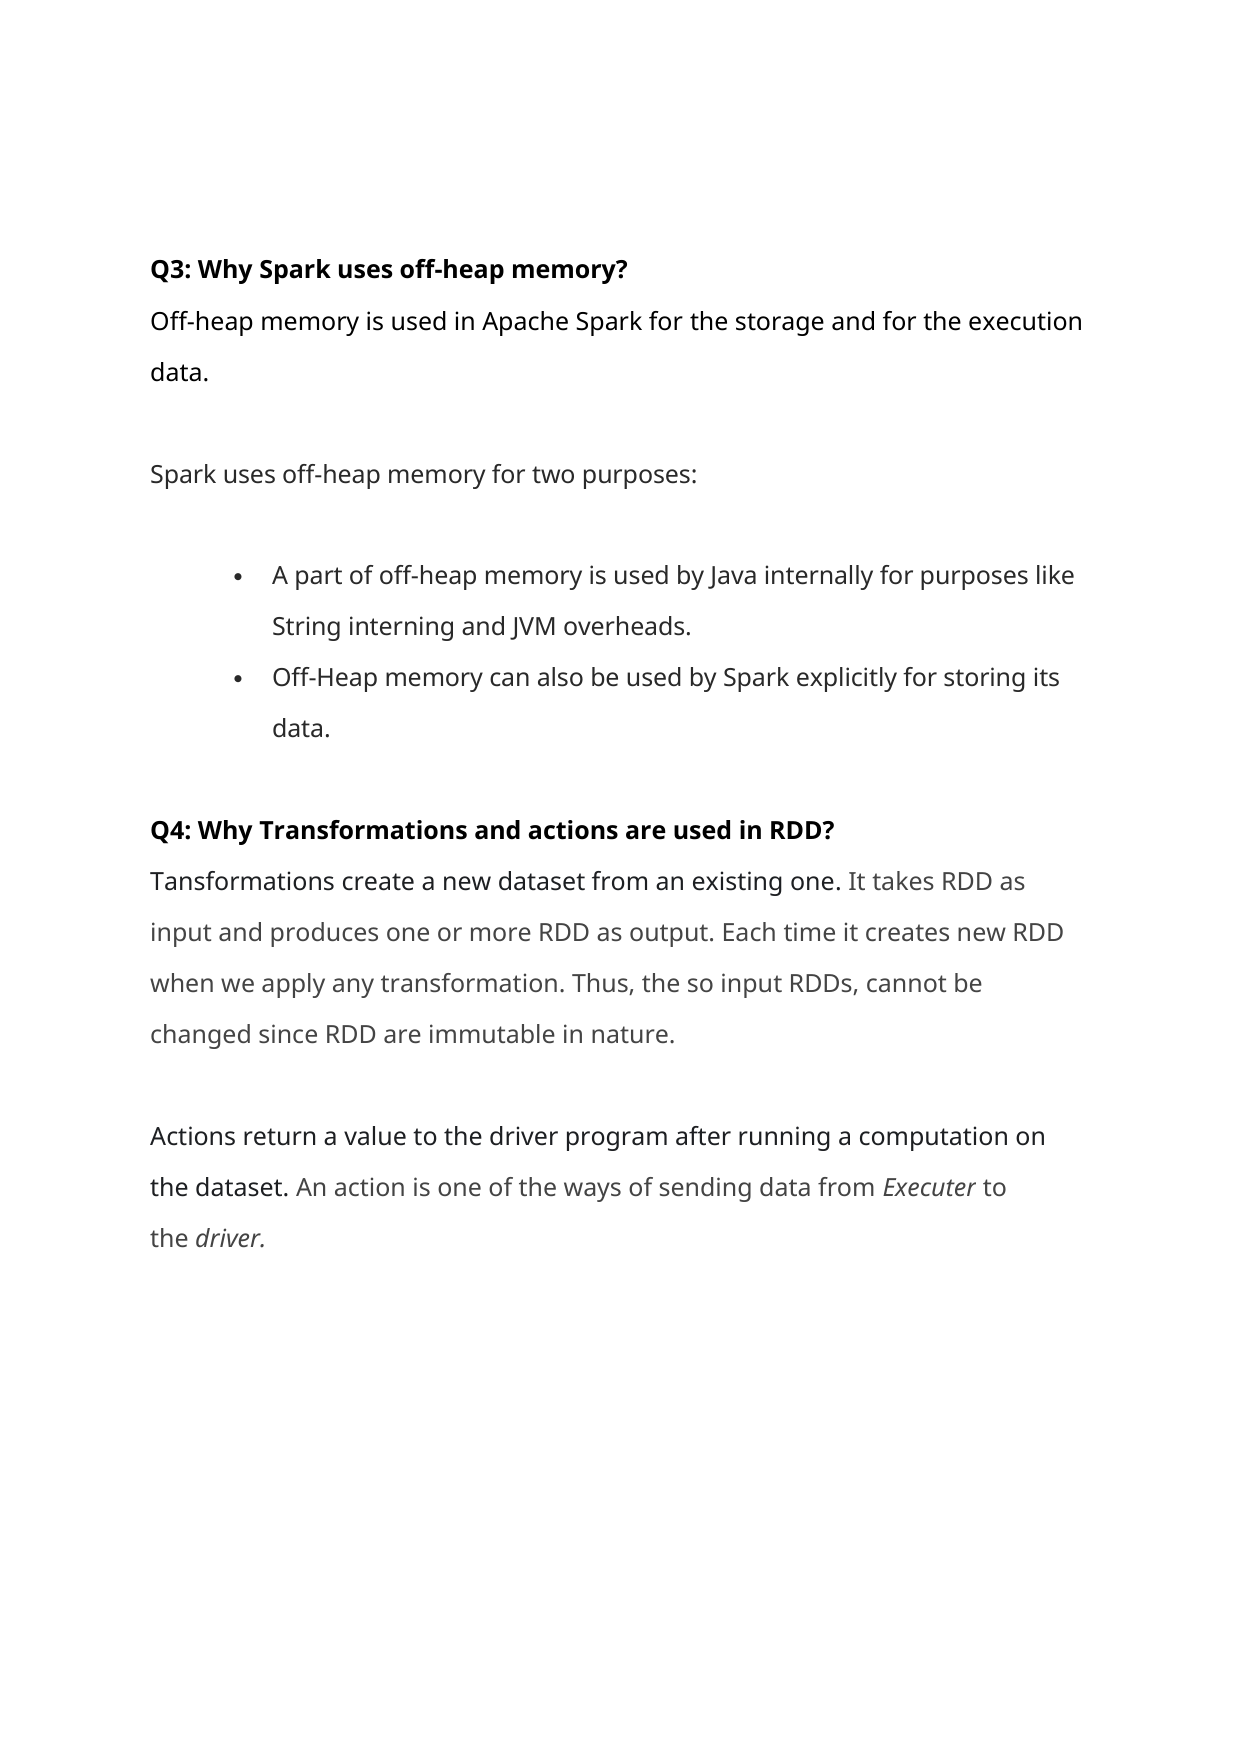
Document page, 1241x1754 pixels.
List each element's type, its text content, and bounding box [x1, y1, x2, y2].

list Off-Heap memory can also be used by Spark explicitly for storing its data. [234, 659, 1090, 744]
text Q3: Why Spark uses off-heap memory? [150, 252, 1090, 286]
text Q4: Why Transformations and actions are used in RDD? [150, 812, 1090, 847]
text Spark uses off-heap memory for two purposes: [150, 456, 1090, 490]
text Tansformations create a new dataset from an existing one. It takes RDD as input and produces one or more RDD as output. Each time it creates new RDD when we apply any transformation. Thus, the so input RDDs, cannot be changed since RDD are immutable in nature. [150, 863, 1090, 1051]
text Off-heap memory is used in Apache Spark for the storage and for the execution data. [150, 303, 1090, 388]
text Actions return a value to the driver program after running a computation on the dataset. An action is one of the ways of sending data from Executer to the driver. [150, 1119, 1090, 1255]
list A part of off-heap memory is used by Java internally for purposes like String interning and JVM overheads. [234, 557, 1090, 642]
